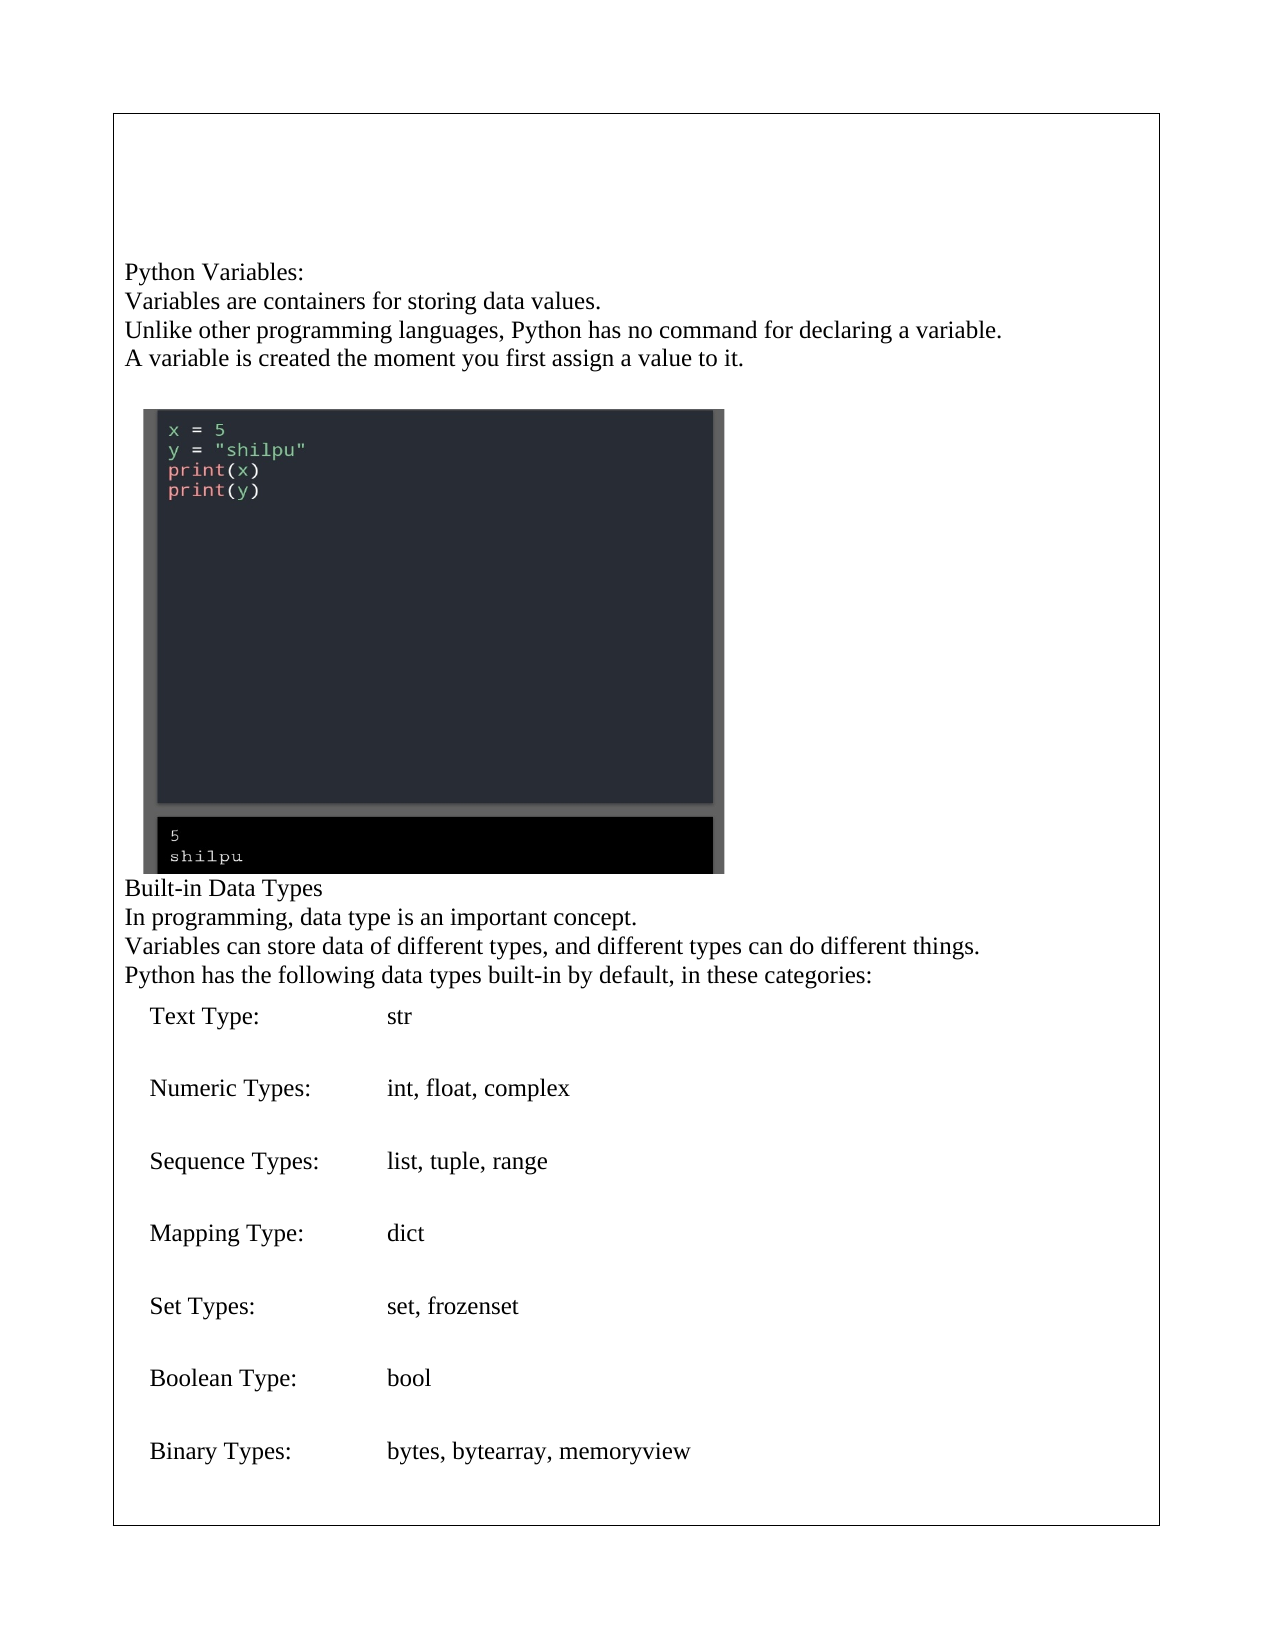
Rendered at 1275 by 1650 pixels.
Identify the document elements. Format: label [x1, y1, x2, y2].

table_cell [114, 114, 1159, 1525]
picture [143, 409, 725, 874]
